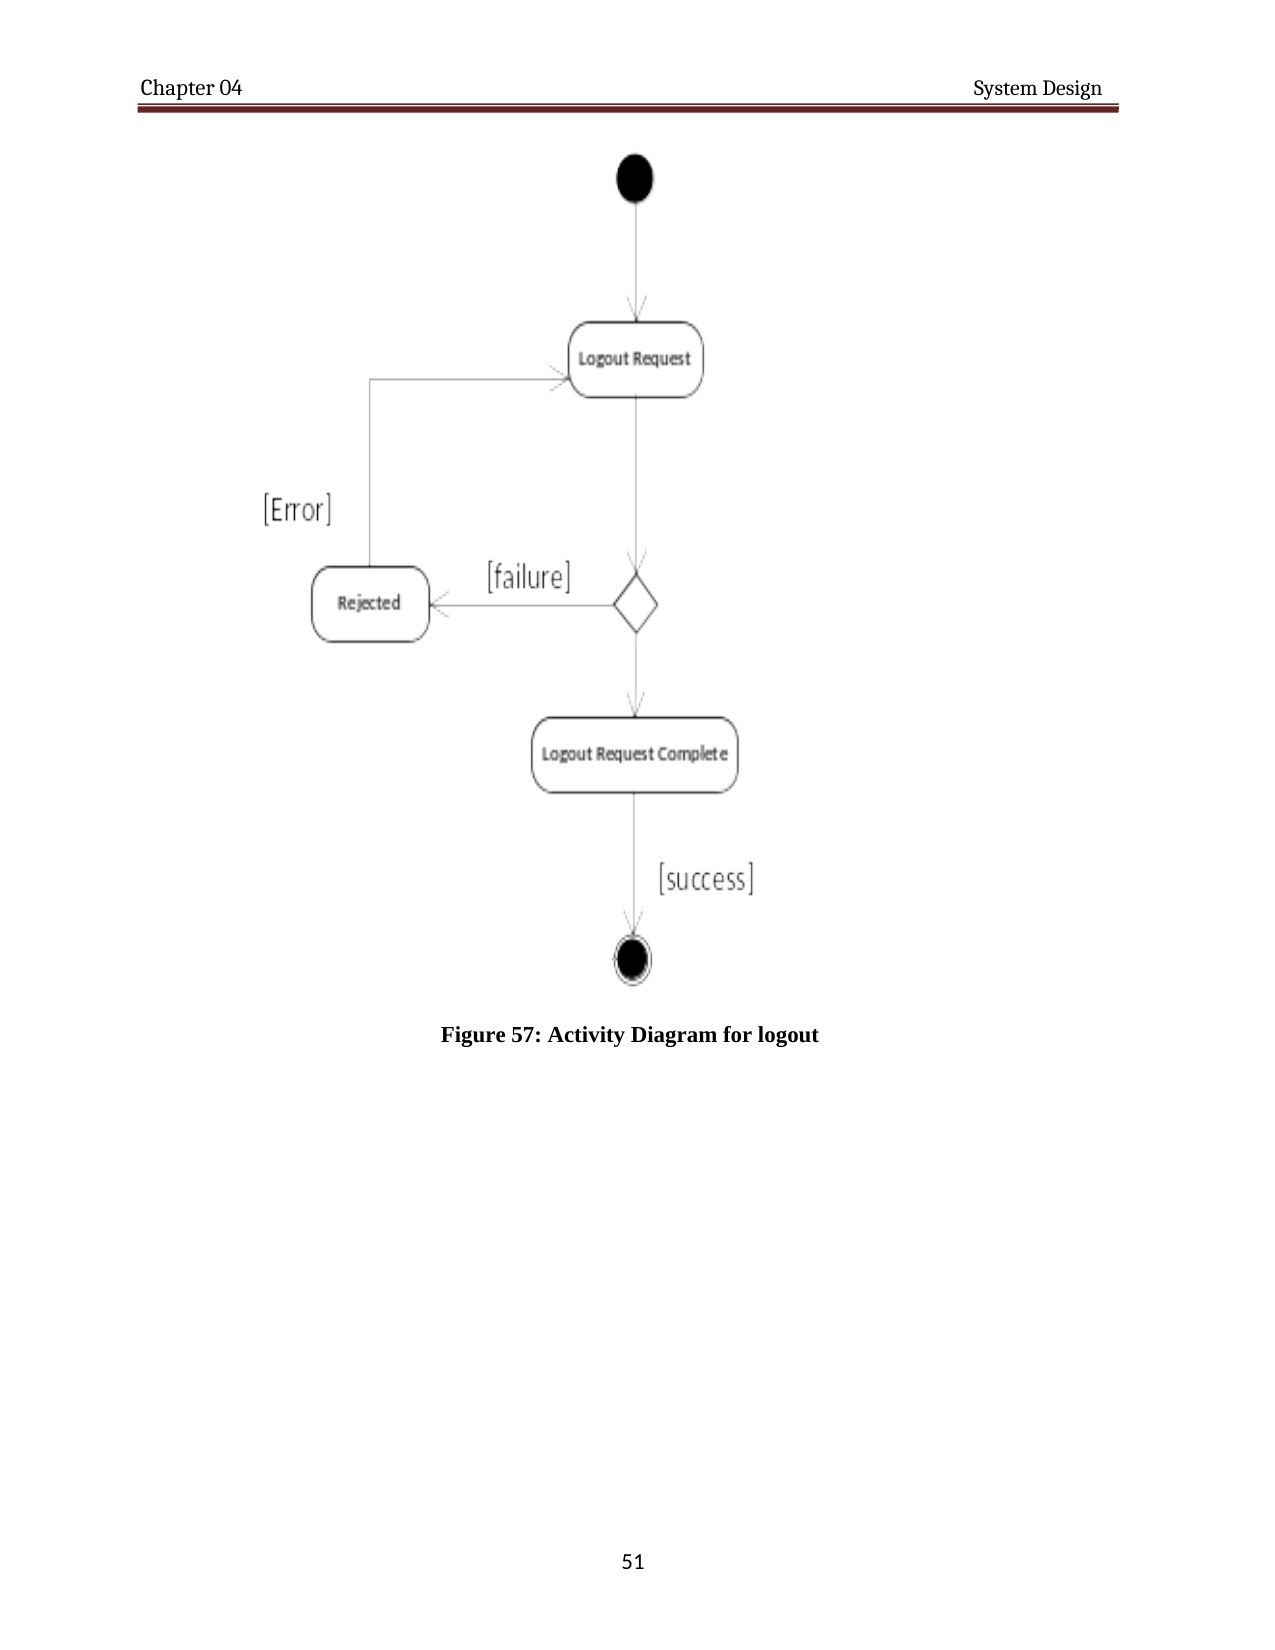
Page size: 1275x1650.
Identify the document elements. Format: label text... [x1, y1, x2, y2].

text Figure 57: Activity Diagram for logout [441, 1022, 1125, 1048]
